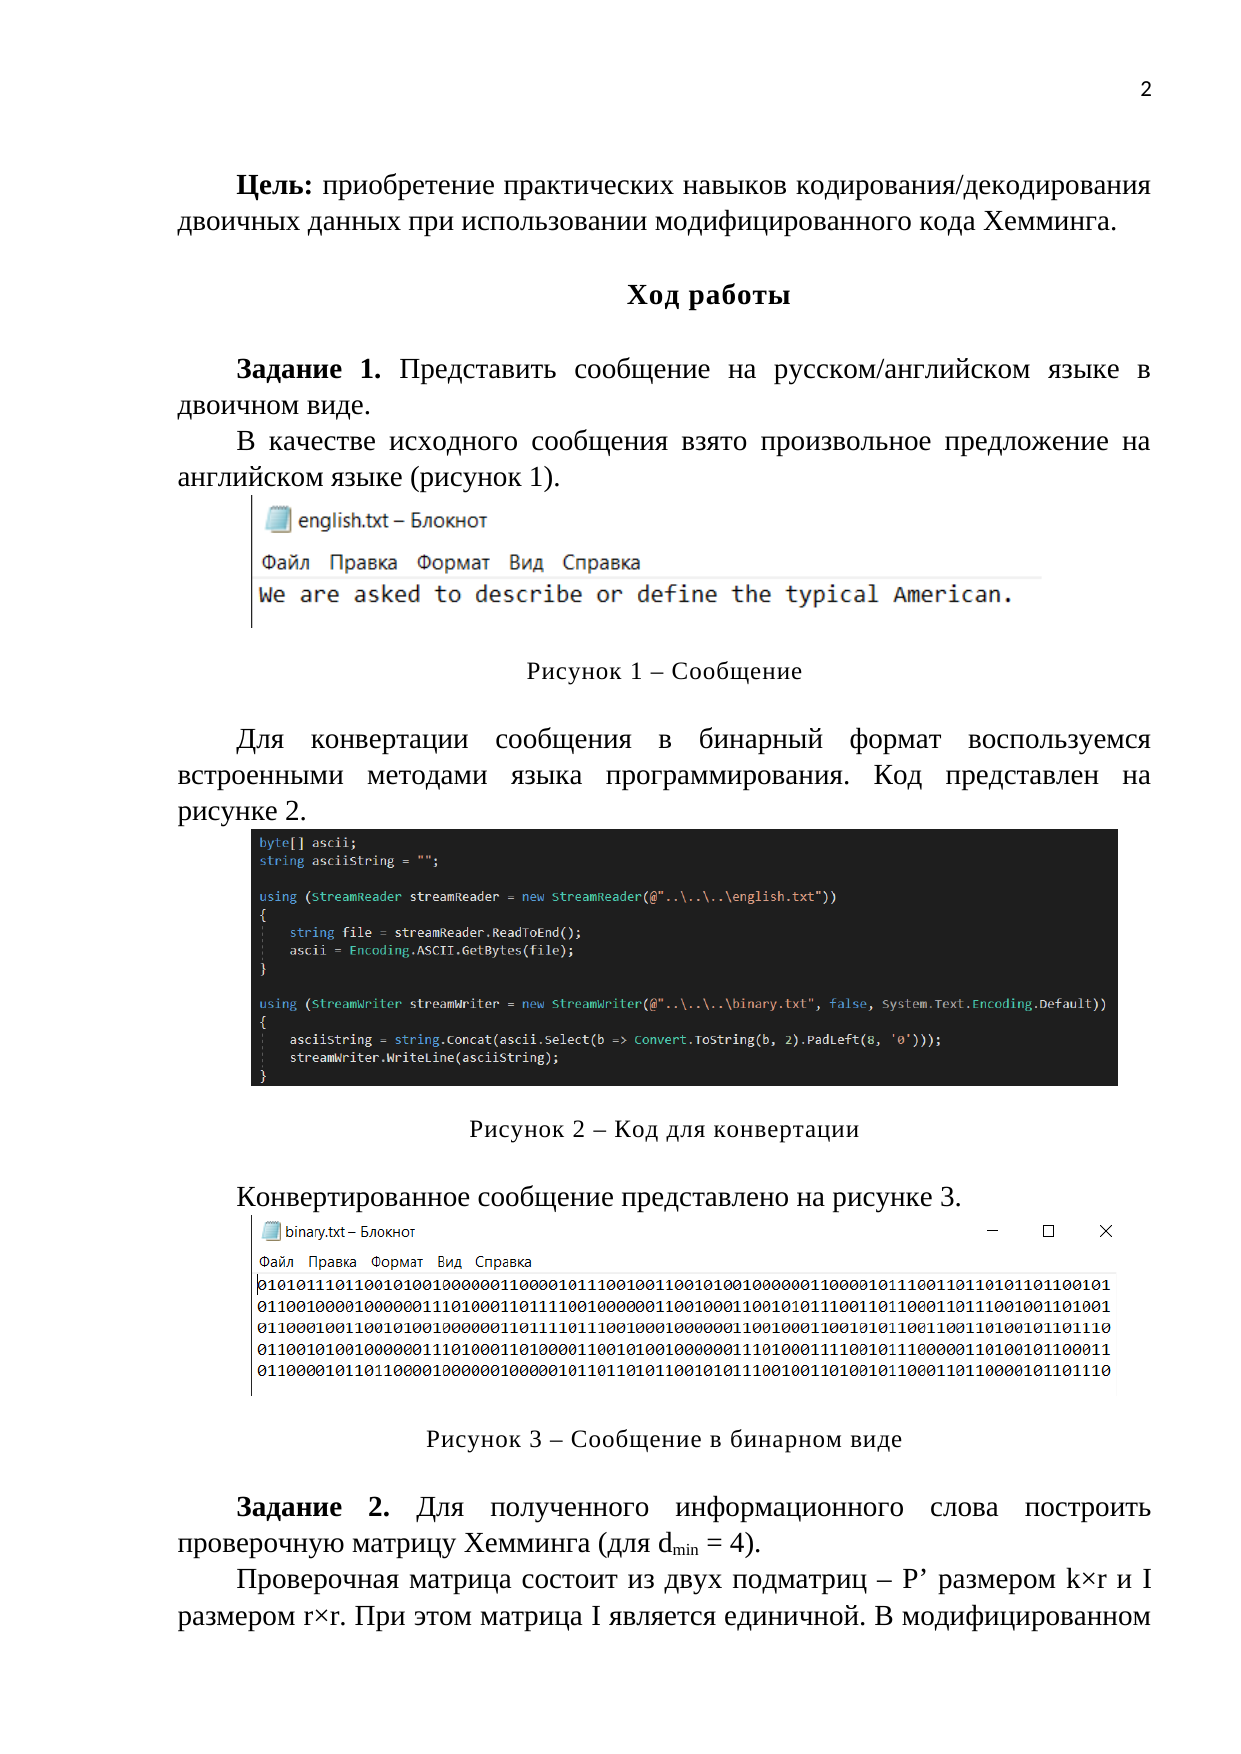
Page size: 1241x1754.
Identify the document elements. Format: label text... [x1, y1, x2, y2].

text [177, 1562, 1152, 1631]
text Рисунок 2 – Код для конвертации [177, 1114, 1152, 1143]
text Конвертированное сообщение представлено на рисунке 3. [177, 1179, 1152, 1213]
text В качестве исходного сообщения взято произвольное предложение на английском языке (рисунок 1). [177, 423, 1152, 493]
text Задание 1. Представить сообщение на русском/английском языке в двоичном виде. [177, 351, 1152, 420]
text Ход работы [177, 277, 1152, 311]
text Для конвертации сообщения в бинарный формат воспользуемся встроенными методами языка программирования. Код представлен на рисунке 2. [177, 721, 1152, 827]
picture [251, 829, 1118, 1086]
picture [251, 495, 1042, 628]
text Рисунок 1 – Сообщение [177, 656, 1152, 685]
text Цель: приобретение практических навыков кодирования/декодирования двоичных данных при использовании модифицированного кода Хемминга. [177, 167, 1152, 237]
text Задание 2. Для полученного информационного слова построить проверочную матрицу Хемминга (для dmin = 4). [177, 1489, 1152, 1559]
text Рисунок 3 – Сообщение в бинарном виде [177, 1424, 1152, 1453]
picture [251, 1215, 1117, 1396]
